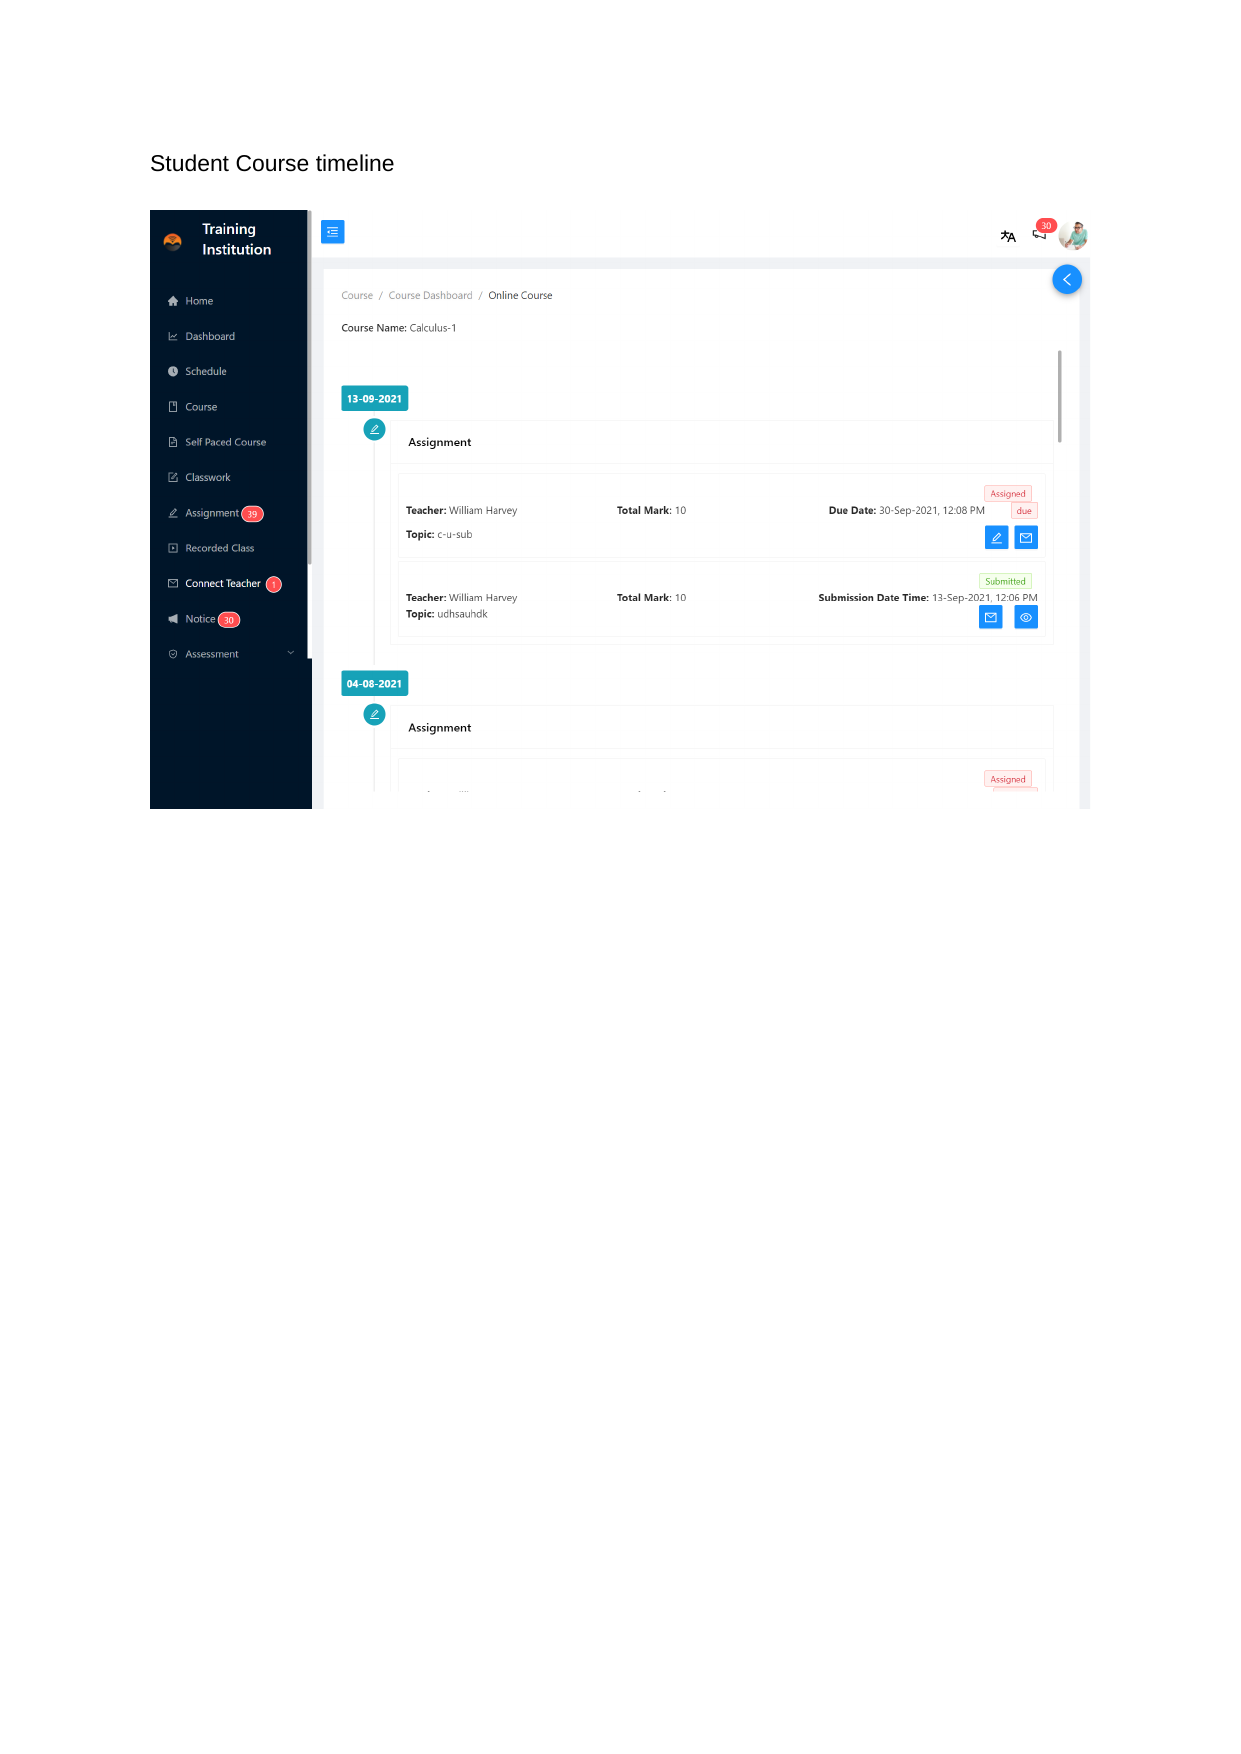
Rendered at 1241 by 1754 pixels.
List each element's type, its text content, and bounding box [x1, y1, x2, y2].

picture [150, 210, 1091, 809]
text Student Course timeline [150, 150, 1090, 176]
